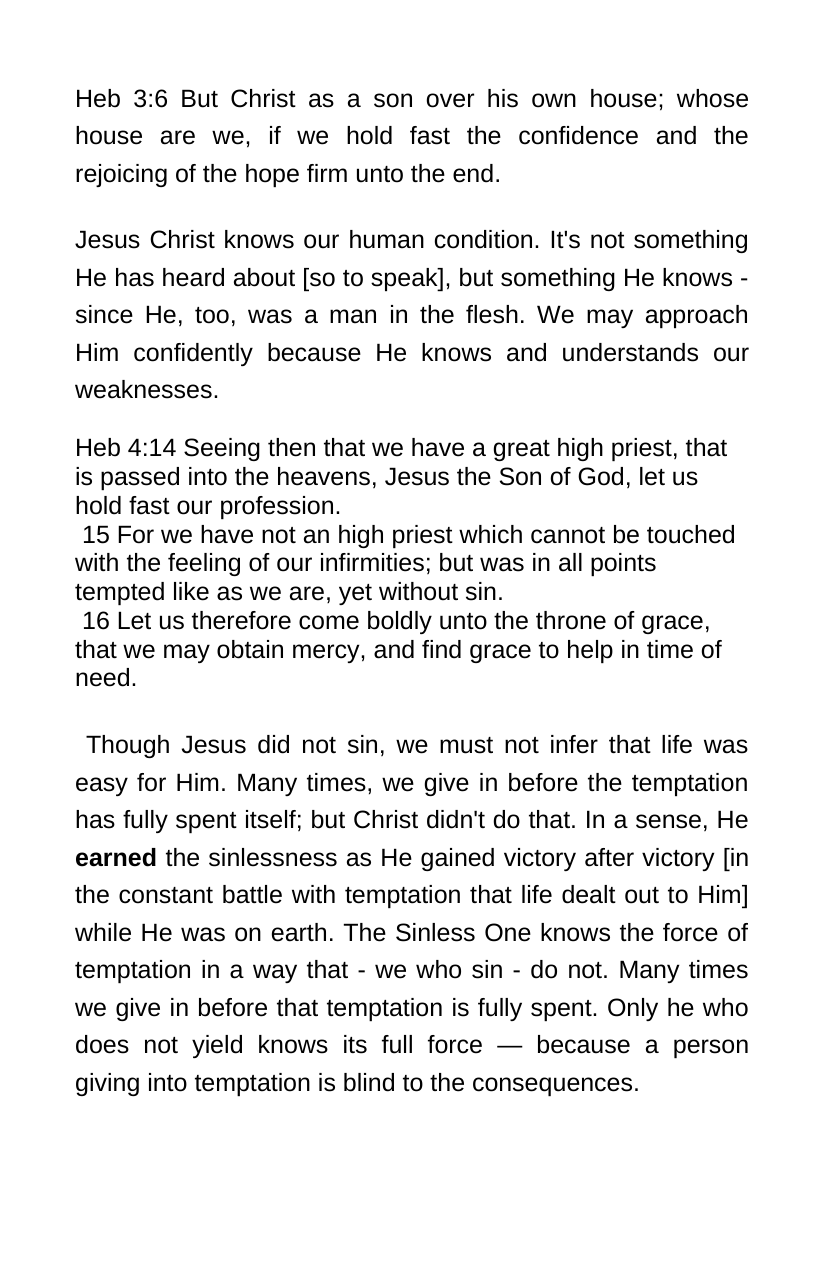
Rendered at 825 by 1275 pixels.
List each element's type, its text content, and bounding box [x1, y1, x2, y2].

text 15 For we have not an high priest which cannot be touched with the feeling of our infirmities; but was in all points tempted like as we are, yet without sin. [75, 519, 750, 606]
text Heb 3:6 But Christ as a son over his own house; whose house are we, if we hold fast the confidence and the rejoicing of the hope firm unto the end. [75, 75, 750, 187]
text Jesus Christ knows our human condition. It's not something He has heard about [so to speak], but something He knows - since He, too, was a man in the flesh. We may approach Him confidently because He knows and understands our weaknesses. [75, 217, 750, 404]
text 16 Let us therefore come boldly unto the throne of grace, that we may obtain mercy, and find grace to help in time of need. [75, 606, 750, 692]
text Heb 4:14 Seeing then that we have a great high priest, that is passed into the heavens, Jesus the Son of God, let us hold fast our profession. [75, 433, 750, 519]
text Though Jesus did not sin, we must not infer that life was easy for Him. Many times, we give in before the temptation has fully spent itself; but Christ didn't do that. In a sense, He earned the sinlessness as He gained victory after victory [in the constant battle with temptation that life dealt out to Him] while He was on earth. The Sinless One knows the force of temptation in a way that - we who sin - do not. Many times we give in before that temptation is fully spent. Only he who does not yield knows its full force — because a person giving into temptation is blind to the consequences. [75, 721, 750, 1096]
